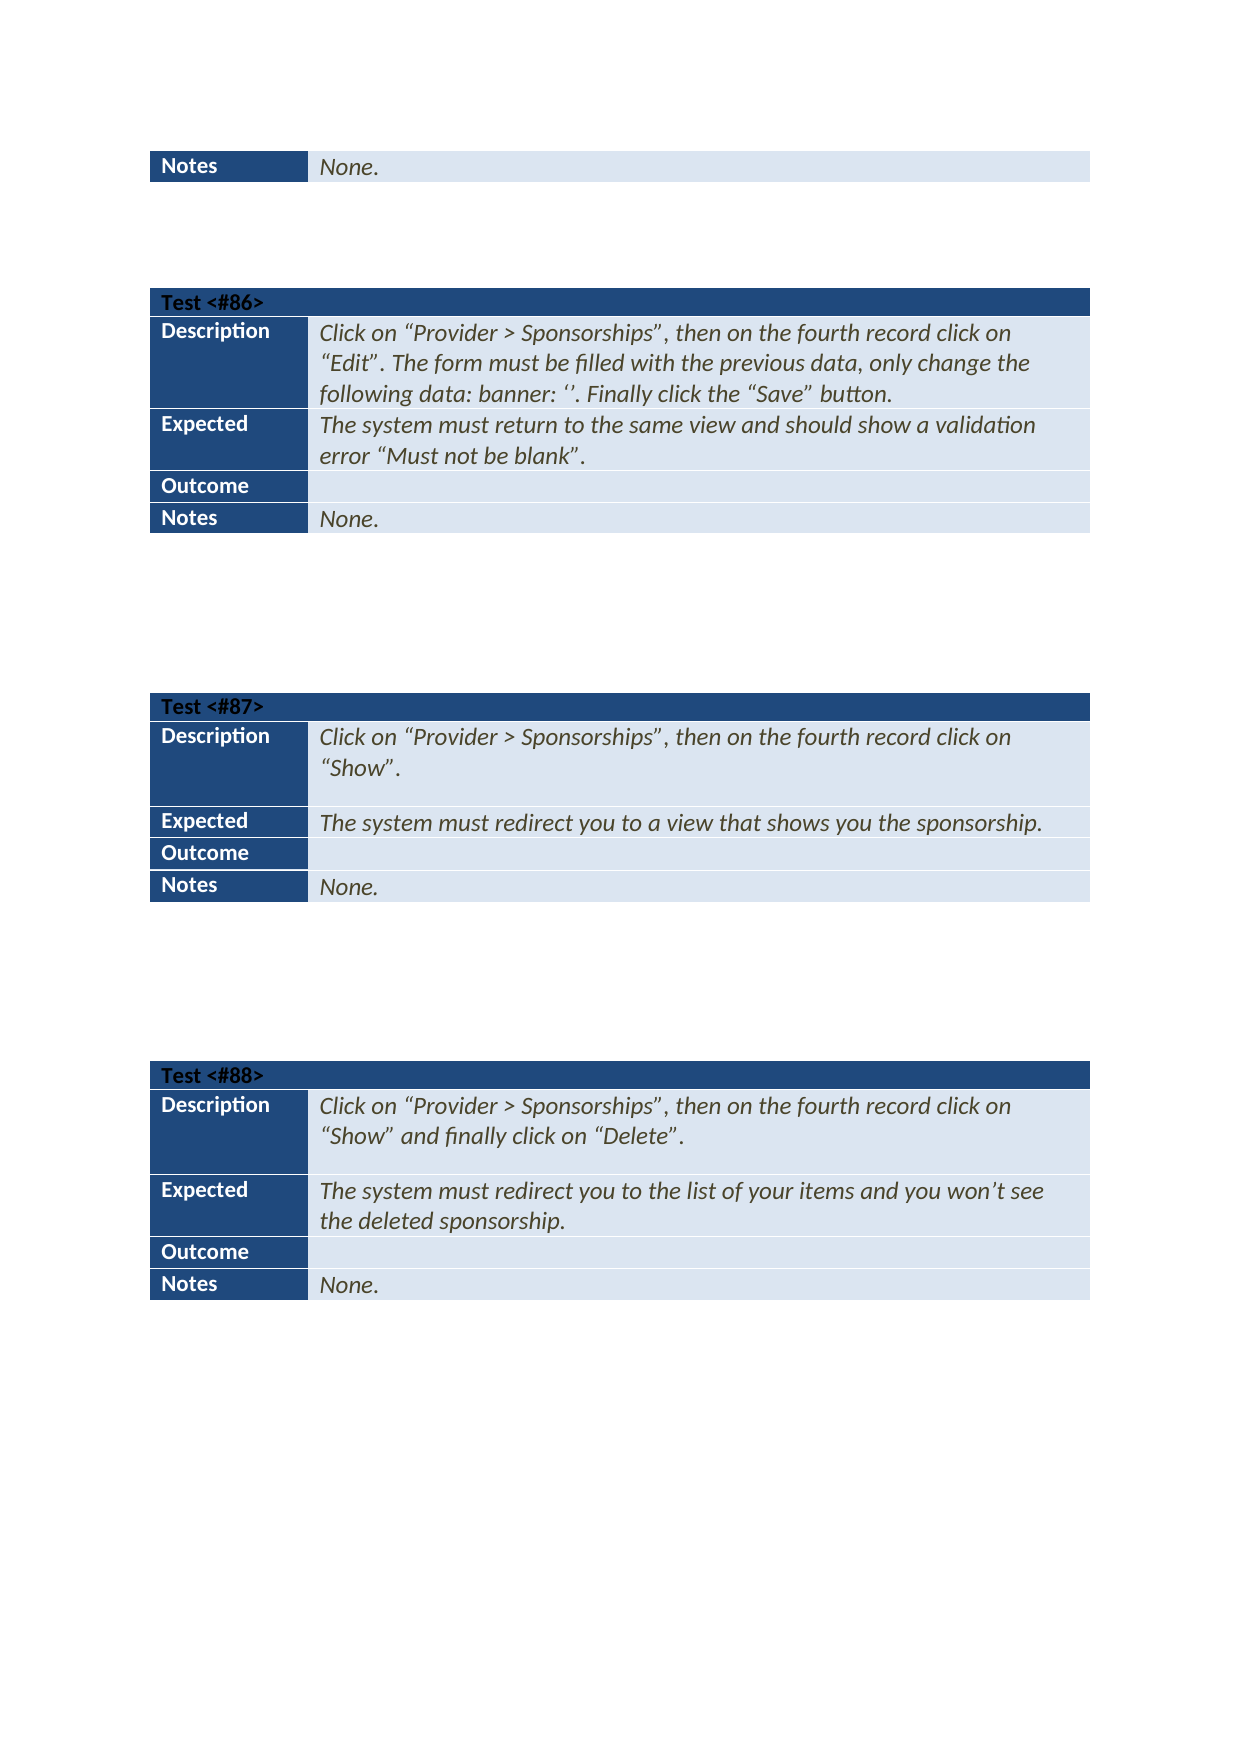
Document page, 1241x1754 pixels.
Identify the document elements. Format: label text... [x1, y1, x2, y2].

table_cell None. [308, 1269, 1090, 1300]
table_cell [308, 838, 1090, 869]
table_cell Click on “Provider > Sponsorships”, then on the fourth record click on “Show”. [308, 722, 1090, 806]
table_cell Description [150, 722, 308, 806]
table_cell None. [308, 151, 1090, 182]
table_cell Outcome [150, 1237, 308, 1268]
table_header Test <#87> [150, 693, 1090, 721]
table_cell [308, 471, 1090, 502]
table_cell None. [308, 503, 1090, 533]
table_cell Notes [150, 151, 308, 182]
table_cell Notes [150, 1269, 308, 1300]
table_cell Description [150, 1090, 308, 1174]
table_cell Expected [150, 409, 308, 470]
table_header Test <#86> [150, 288, 1090, 316]
table_cell The system must redirect you to a view that shows you the sponsorship. [308, 807, 1090, 837]
table_cell Description [150, 317, 308, 408]
table_cell [308, 1237, 1090, 1268]
table_cell Expected [150, 1175, 308, 1236]
table_cell None. [308, 871, 1090, 902]
table_cell Click on “Provider > Sponsorships”, then on the fourth record click on “Edit”. The form must be filled with the previous data, only change the following data: banner: ‘’. Finally click the “Save” button. [308, 317, 1090, 408]
table_cell Notes [150, 503, 308, 533]
table_cell Outcome [150, 838, 308, 869]
table_header Test <#88> [150, 1061, 1090, 1089]
table_cell Click on “Provider > Sponsorships”, then on the fourth record click on “Show” and finally click on “Delete”. [308, 1090, 1090, 1174]
table_cell Outcome [150, 471, 308, 502]
table_cell Notes [150, 871, 308, 902]
table_cell The system must return to the same view and should show a validation error “Must not be blank”. [308, 409, 1090, 470]
table_cell The system must redirect you to the list of your items and you won’t see the deleted sponsorship. [308, 1175, 1090, 1236]
table_cell Expected [150, 807, 308, 837]
